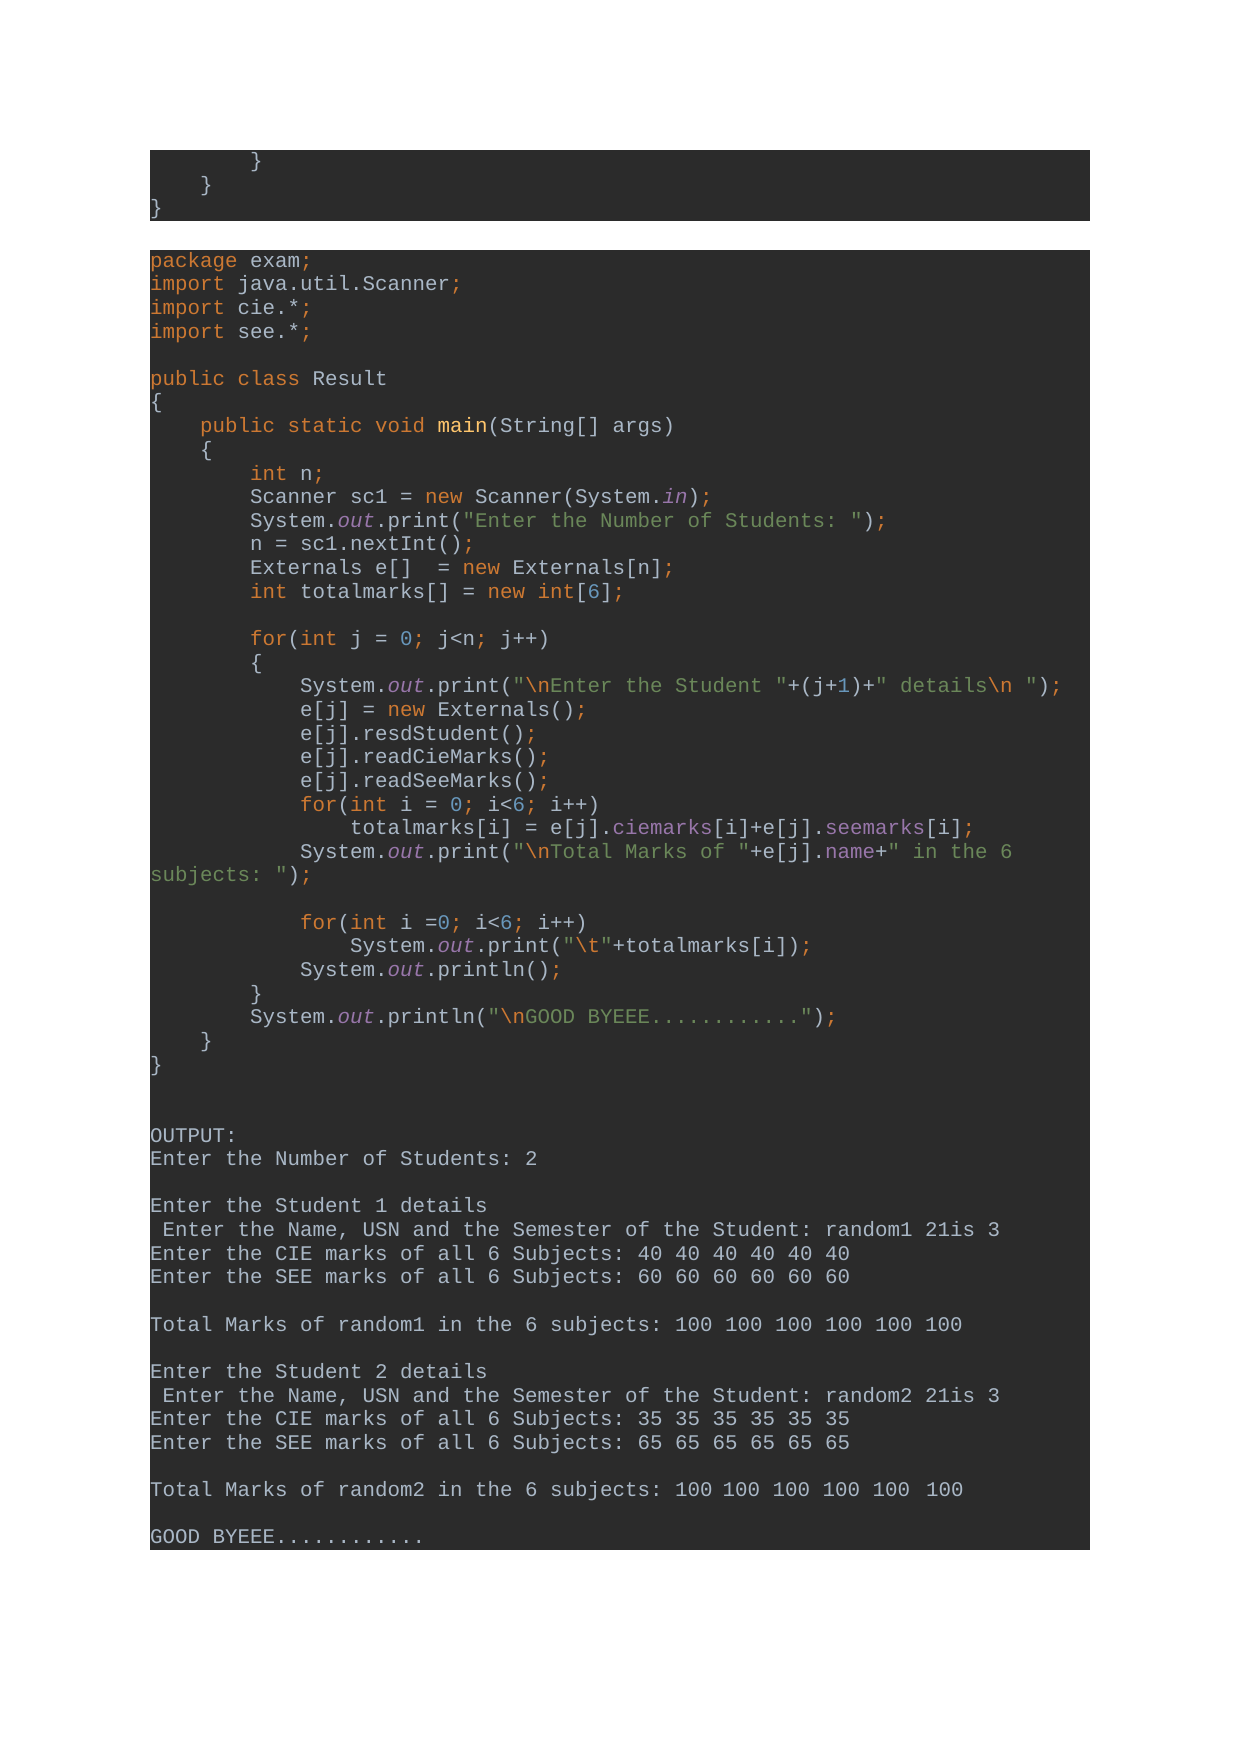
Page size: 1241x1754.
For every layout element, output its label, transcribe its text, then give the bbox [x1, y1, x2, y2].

text Enter the Student 1 details [150, 1196, 1090, 1219]
text Enter the CIE marks of all 6 Subjects: 40 40 40 40 40 40 [150, 1243, 1090, 1266]
text Total Marks of random1 in the 6 subjects: 100 100 100 100 100 100 [150, 1314, 1090, 1337]
text Enter the Name, USN and the Semester of the Student: random1 21is 3 [150, 1219, 1090, 1243]
text Enter the Number of Students: 2 [150, 1148, 1090, 1172]
text package exam; import java.util.Scanner; import cie.*; import see.*; public class Result { public static void main(String[] args) { int n; Scanner sc1 = new Scanner(System.in); System.out.print("Enter the Number of Students: "); n = sc1.nextInt(); Externals e[] = new Externals[n]; int totalmarks[] = new int[6]; for(int j = 0; j<n; j++) { System.out.print("\nEnter the Student "+(j+1)+" details\n "); e[j] = new Externals(); e[j].resdStudent(); e[j].readCieMarks(); e[j].readSeeMarks(); for(int i = 0; i<6; i++) totalmarks[i] = e[j].ciemarks[i]+e[j].seemarks[i]; System.out.print("\nTotal Marks of "+e[j].name+" in the 6 subjects: "); for(int i =0; i<6; i++) System.out.print("\t"+totalmarks[i]); System.out.println(); } System.out.println("\nGOOD BYEEE............"); } } [150, 250, 1090, 1077]
text GOOD BYEEE............ [150, 1527, 1090, 1550]
text Enter the Student 2 details [150, 1361, 1090, 1385]
text Total Marks of random2 in the 6 subjects: 100 100 100 100 100 100 [150, 1479, 1090, 1503]
text OUTPUT: [150, 1124, 1090, 1148]
text Enter the Name, USN and the Semester of the Student: random2 21is 3 [150, 1385, 1090, 1408]
text Enter the SEE marks of all 6 Subjects: 60 60 60 60 60 60 [150, 1266, 1090, 1290]
text Enter the CIE marks of all 6 Subjects: 35 35 35 35 35 35 [150, 1408, 1090, 1432]
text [150, 150, 1090, 221]
text Enter the SEE marks of all 6 Subjects: 65 65 65 65 65 65 [150, 1432, 1090, 1456]
